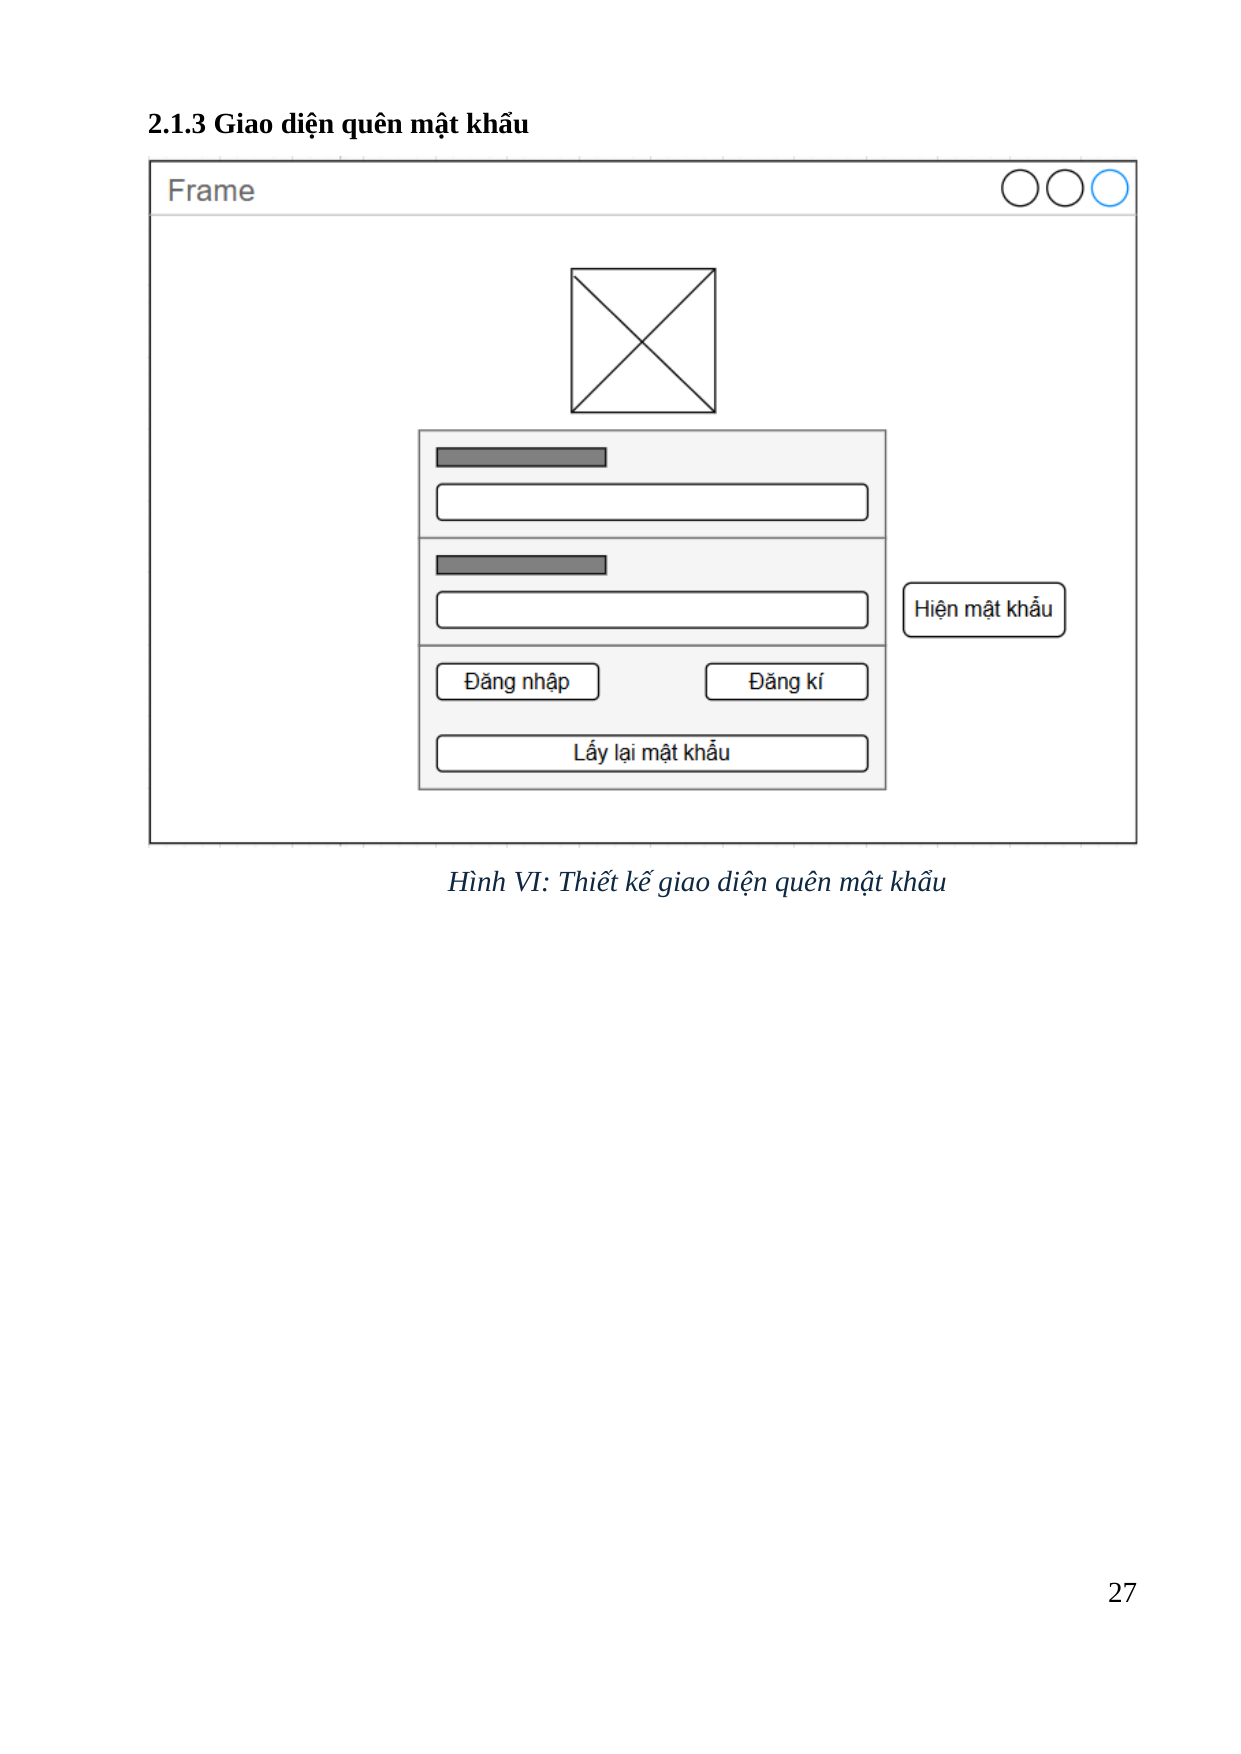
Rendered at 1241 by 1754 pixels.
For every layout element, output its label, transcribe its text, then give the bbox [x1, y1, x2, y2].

subtitle 2.1.3 Giao diện quên mật khẩu [148, 106, 1137, 140]
text Hình VI: Thiết kế giao diện quên mật khẩu [148, 864, 1137, 898]
picture [147, 156, 1138, 848]
